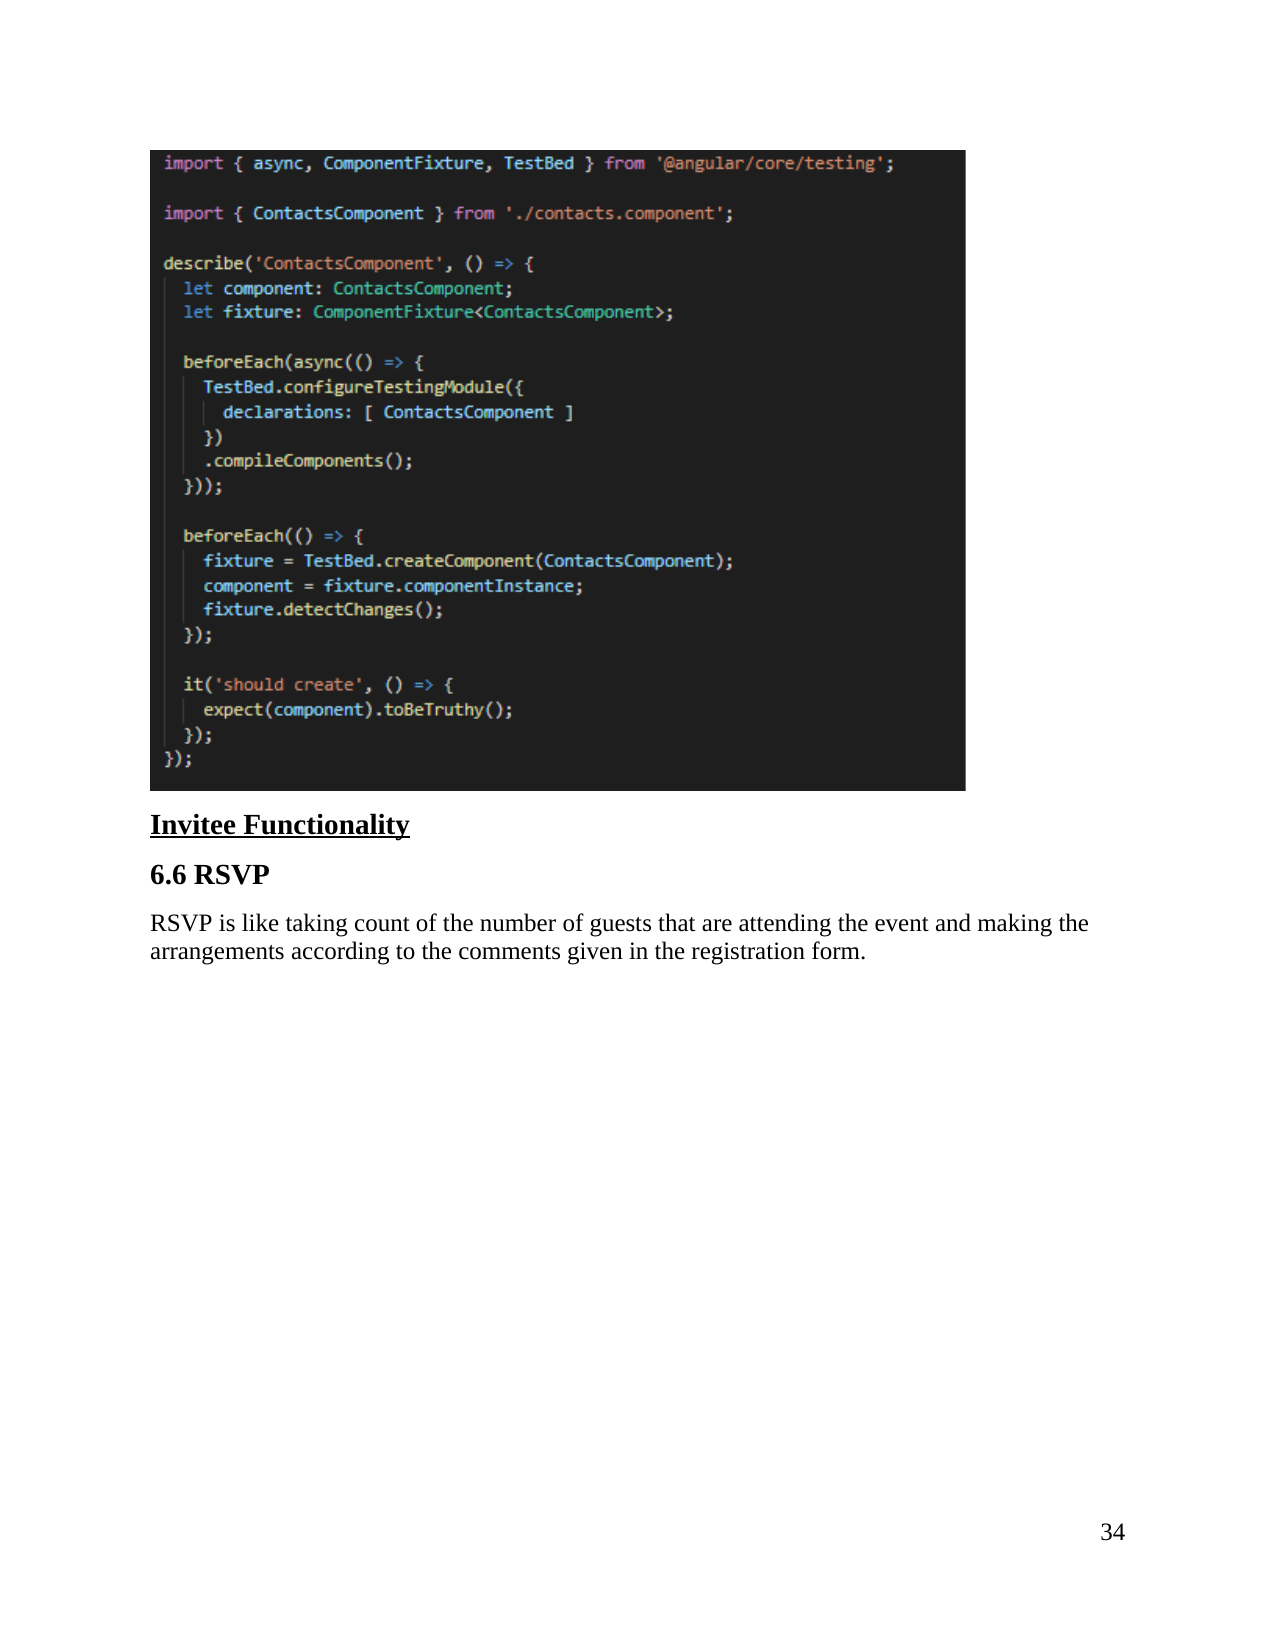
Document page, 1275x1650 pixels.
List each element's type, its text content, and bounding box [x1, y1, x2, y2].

text RSVP is like taking count of the number of guests that are attending the event and making the arrangements according to the comments given in the registration form. [150, 908, 1125, 965]
picture [150, 150, 966, 791]
text 6.6 RSVP [150, 857, 1125, 891]
text Invitee Functionality [150, 807, 1125, 841]
